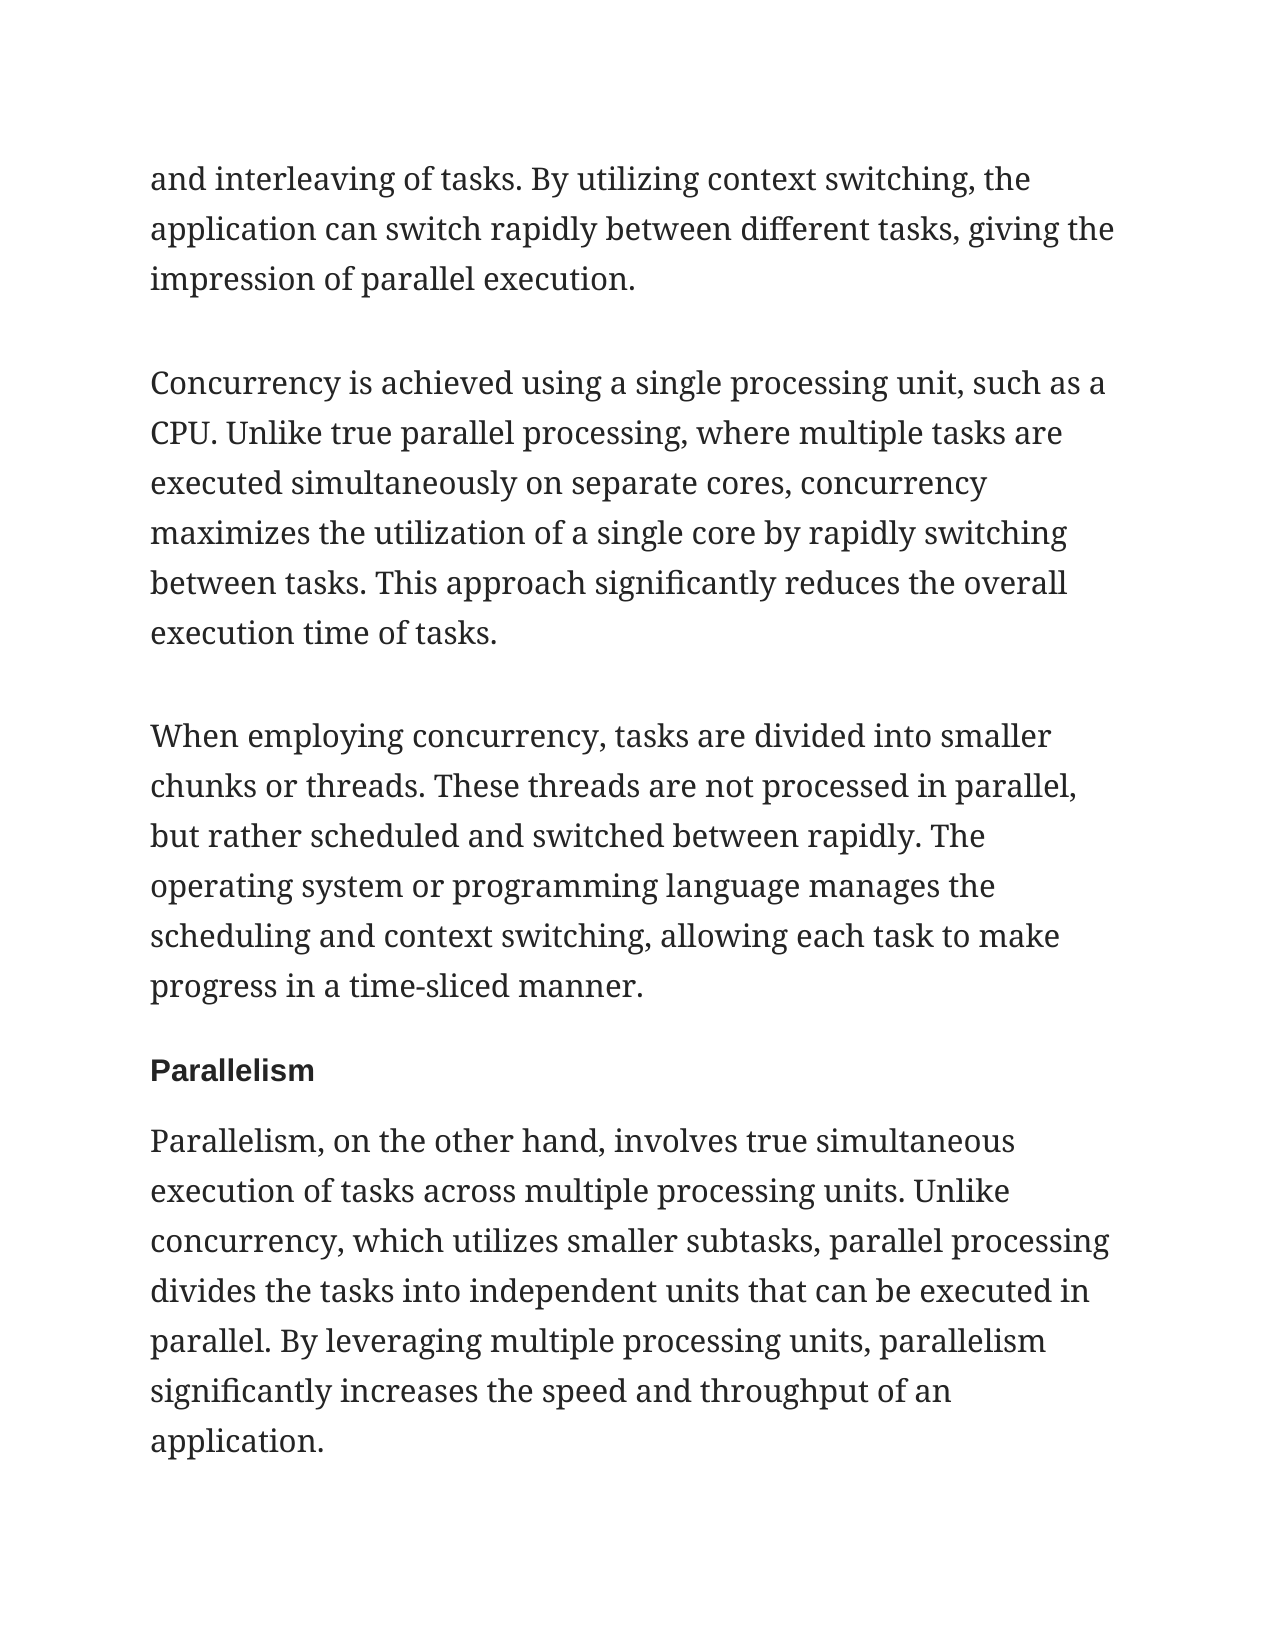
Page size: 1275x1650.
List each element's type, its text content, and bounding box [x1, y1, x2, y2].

text When employing concurrency, tasks are divided into smaller chunks or threads. These threads are not processed in parallel, but rather scheduled and switched between rapidly. The operating system or programming language manages the scheduling and context switching, allowing each task to make progress in a time-sliced manner. [150, 707, 1125, 1007]
text Parallelism [150, 1050, 1125, 1088]
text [150, 150, 1125, 300]
text Parallelism, on the other hand, involves true simultaneous execution of tasks across multiple processing units. Unlike concurrency, which utilizes smaller subtasks, parallel processing divides the tasks into independent units that can be executed in parallel. By leveraging multiple processing units, parallelism significantly increases the speed and throughput of an application. [150, 1111, 1125, 1461]
text Concurrency is achieved using a single processing unit, such as a CPU. Unlike true parallel processing, where multiple tasks are executed simultaneously on separate cores, concurrency maximizes the utilization of a single core by rapidly switching between tasks. This approach significantly reduces the overall execution time of tasks. [150, 353, 1125, 653]
